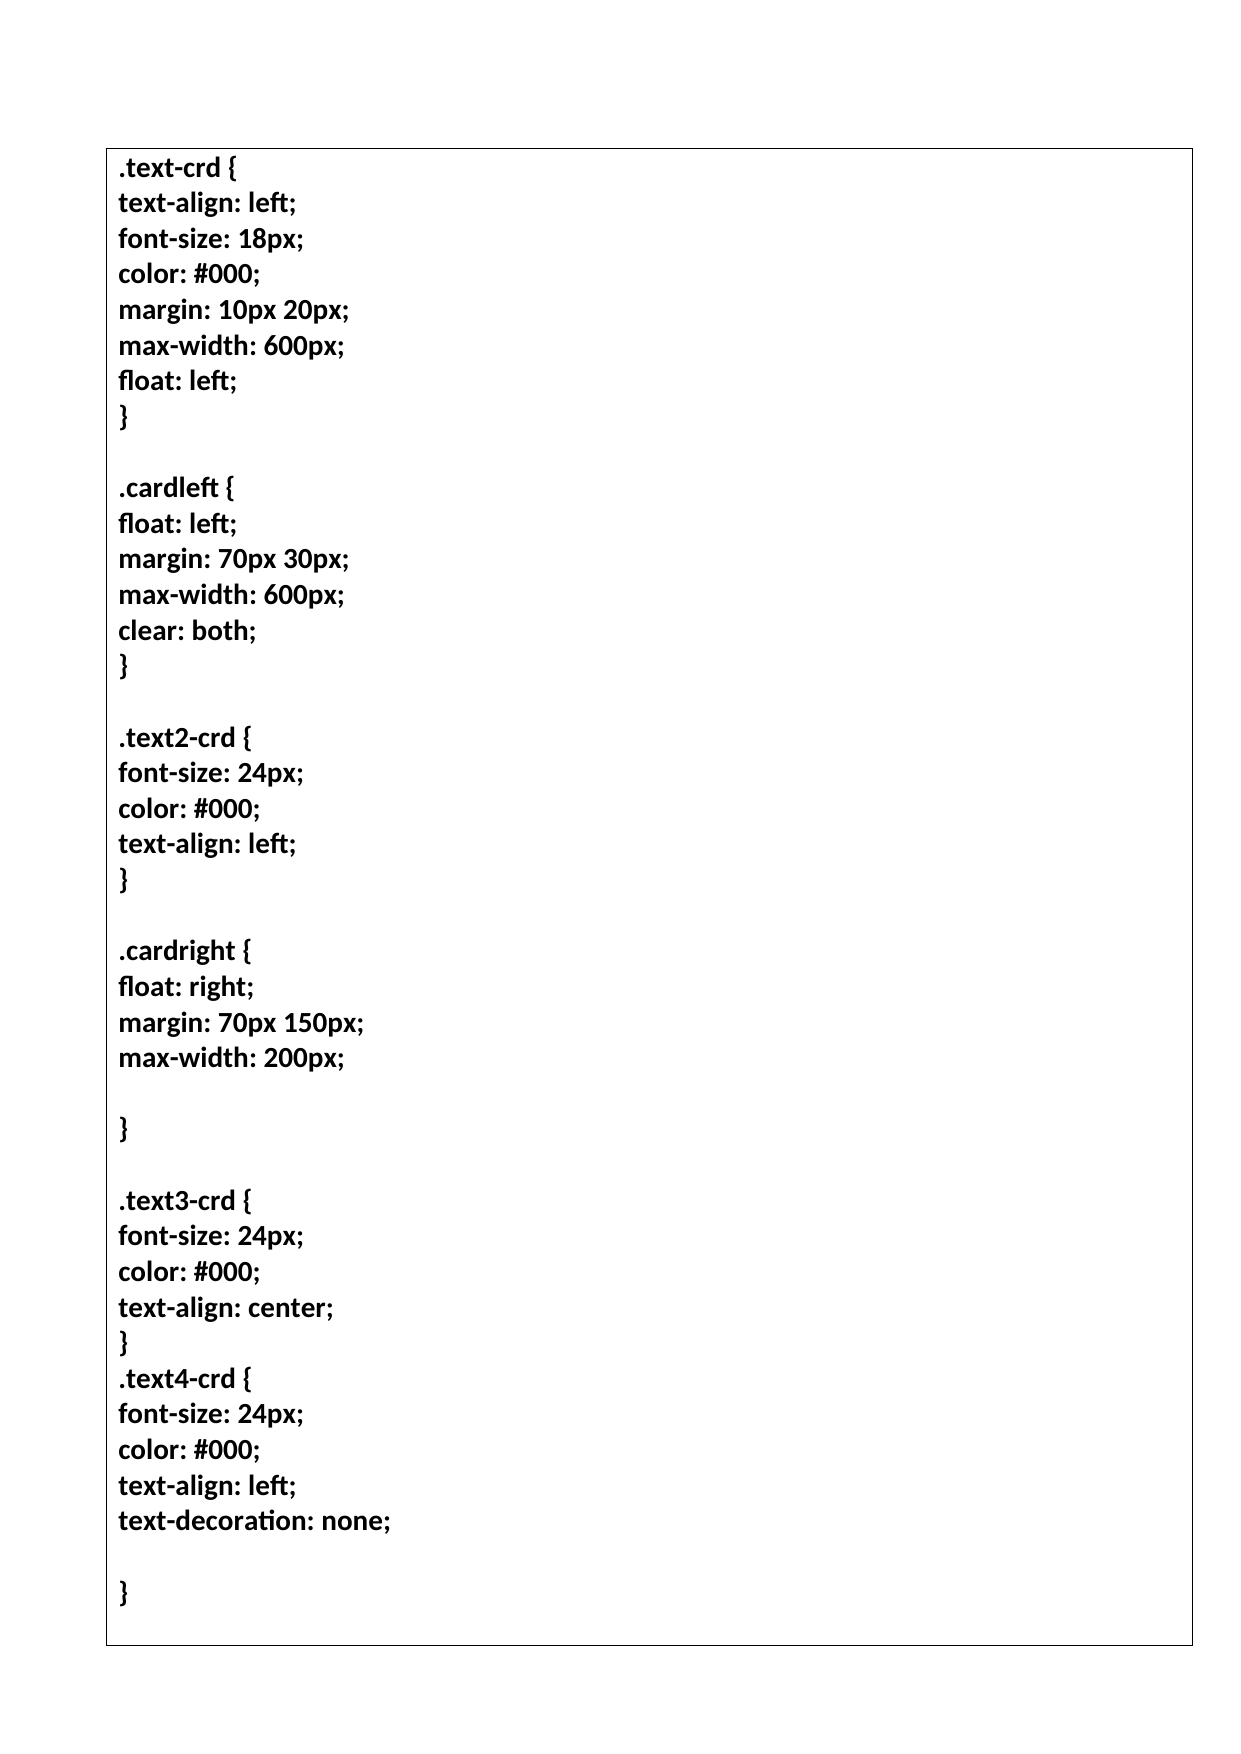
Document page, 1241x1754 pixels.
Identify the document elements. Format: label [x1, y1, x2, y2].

table_header [107, 149, 1192, 1645]
